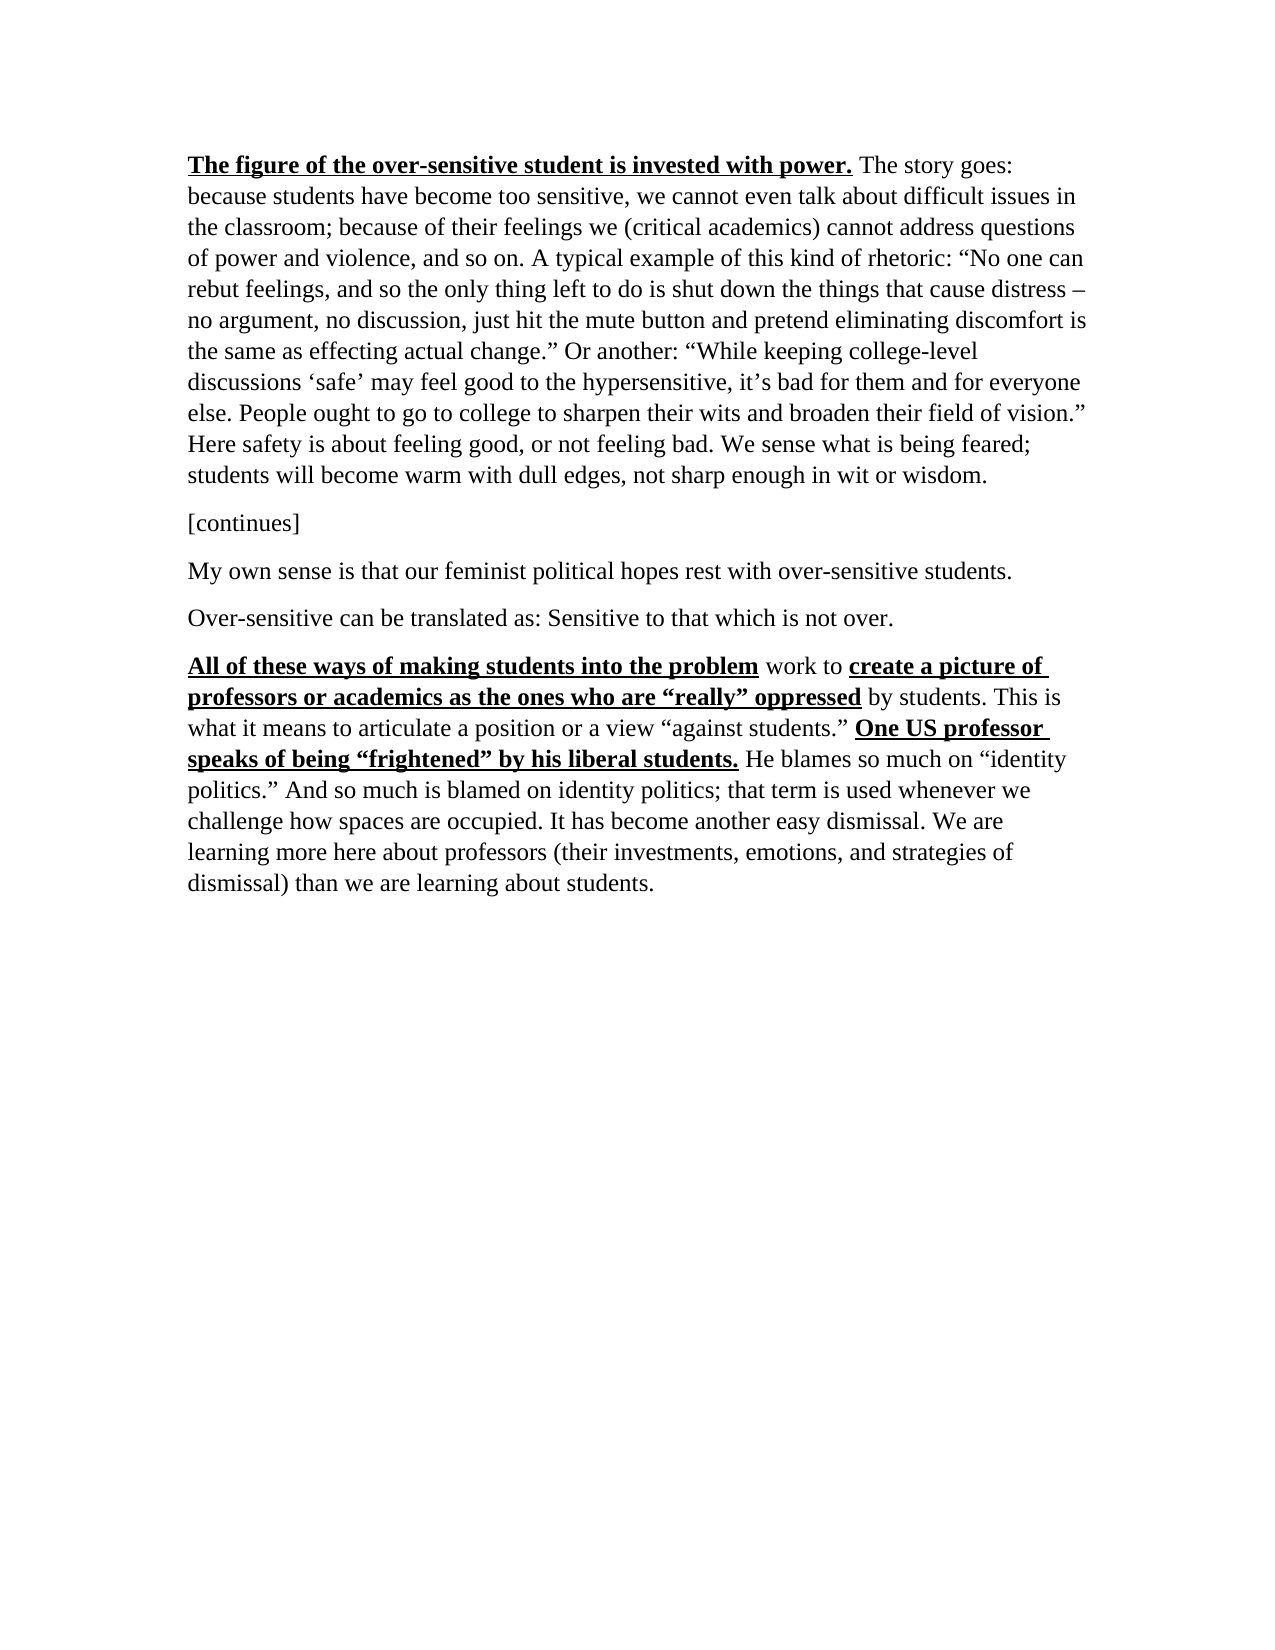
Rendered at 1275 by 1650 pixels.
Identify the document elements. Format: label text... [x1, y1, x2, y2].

text Over-sensitive can be translated as: Sensitive to that which is not over. [187, 603, 1087, 632]
text The figure of the over-sensitive student is invested with power. The story goes: because students have become too sensitive, we cannot even talk about difficult issues in the classroom; because of their feelings we (critical academics) cannot address questions of power and violence, and so on. A typical example of this kind of rhetoric: “No one can rebut feelings, and so the only thing left to do is shut down the things that cause distress – no argument, no discussion, just hit the mute button and pretend eliminating discomfort is the same as effecting actual change.” Or another: “While keeping college-level discussions ‘safe’ may feel good to the hypersensitive, it’s bad for them and for everyone else. People ought to go to college to sharpen their wits and broaden their field of vision.” Here safety is about feeling good, or not feeling bad. We sense what is being feared; students will become warm with dull edges, not sharp enough in wit or wisdom. [187, 150, 1087, 489]
text [continues] [187, 508, 1087, 537]
text All of these ways of making students into the problem work to create a picture of professors or academics as the ones who are “really” oppressed by students. This is what it means to articulate a position or a view “against students.” One US professor speaks of being “frightened” by his liberal students. He blames so much on “identity politics.” And so much is blamed on identity politics; that term is used whenever we challenge how spaces are occupied. It has become another easy dismissal. We are learning more here about professors (their investments, emotions, and strategies of dismissal) than we are learning about students. [187, 651, 1087, 897]
text My own sense is that our feminist political hopes rest with over-sensitive students. [187, 556, 1087, 584]
